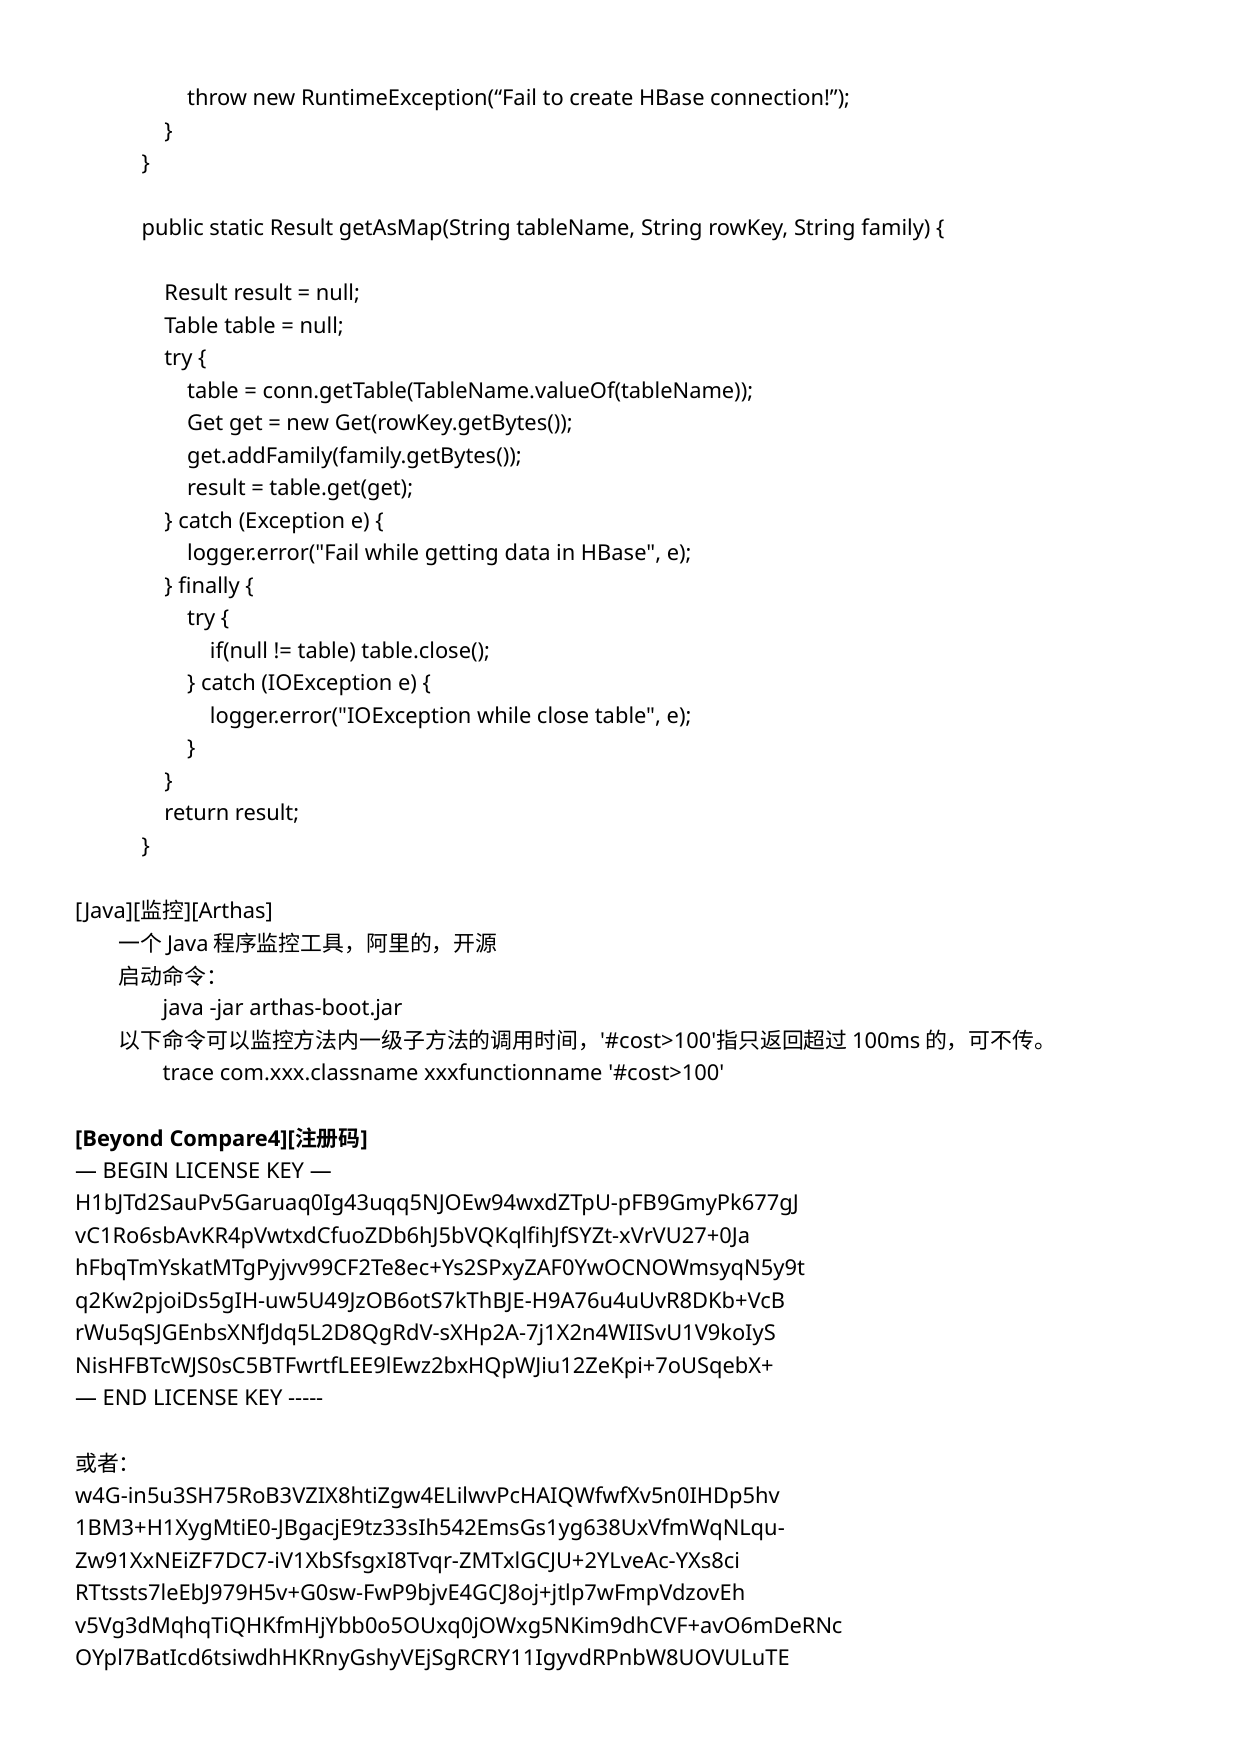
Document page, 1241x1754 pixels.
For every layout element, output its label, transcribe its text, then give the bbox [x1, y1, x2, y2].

list logger.error("IOException while close table", e); [75, 698, 1165, 731]
list 以下命令可以监控方法内一级子方法的调用时间，'#cost>100'指只返回超过100ms的，可不传。 [75, 1023, 1165, 1056]
list NisHFBTcWJS0sC5BTFwrtfLEE9lEwz2bxHQpWJiu12ZeKpi+7oUSqebX+ [75, 1348, 1165, 1381]
list hFbqTmYskatMTgPyjvv99CF2Te8ec+Ys2SPxyZAF0YwOCNOWmsyqN5y9t [75, 1251, 1165, 1283]
list 启动命令： [75, 958, 1165, 991]
list java -jar arthas-boot.jar [119, 991, 1165, 1023]
list } catch (IOException e) { [75, 666, 1165, 698]
list v5Vg3dMqhqTiQHKfmHjYbb0o5OUxq0jOWxg5NKim9dhCVF+avO6mDeRNc [75, 1608, 1165, 1641]
list RTtssts7leEbJ979H5v+G0sw-FwP9bjvE4GCJ8oj+jtlp7wFmpVdzovEh [75, 1576, 1165, 1608]
list 1BM3+H1XygMtiE0-JBgacjE9tz33sIh542EmsGs1yg638UxVfmWqNLqu- [75, 1511, 1165, 1543]
list — END LICENSE KEY ----- [75, 1381, 1165, 1413]
list Get get = new Get(rowKey.getBytes()); [75, 406, 1165, 438]
list } [75, 113, 1165, 146]
list rWu5qSJGEnbsXNfJdq5L2D8QgRdV-sXHp2A-7j1X2n4WIISvU1V9koIyS [75, 1316, 1165, 1348]
list } finally { [75, 568, 1165, 601]
list return result; [75, 796, 1165, 828]
list H1bJTd2SauPv5Garuaq0Ig43uqq5NJOEw94wxdZTpU-pFB9GmyPk677gJ [75, 1186, 1165, 1218]
list } [75, 763, 1165, 796]
list } [75, 828, 1165, 861]
list [Java][监控][Arthas] [75, 893, 1165, 926]
list q2Kw2pjoiDs5gIH-uw5U49JzOB6otS7kThBJE-H9A76u4uUvR8DKb+VcB [75, 1283, 1165, 1316]
list 一个Java程序监控工具，阿里的，开源 [75, 926, 1165, 958]
list [Beyond Compare4][注册码] [75, 1121, 1165, 1153]
list } catch (Exception e) { [75, 503, 1165, 536]
list Table table = null; [75, 308, 1165, 341]
list Zw91XxNEiZF7DC7-iV1XbSfsgxI8Tvqr-ZMTxlGCJU+2YLveAc-YXs8ci [75, 1543, 1165, 1576]
list throw new RuntimeException(“Fail to create HBase connection!”); [75, 81, 1165, 113]
list — BEGIN LICENSE KEY — [75, 1153, 1165, 1186]
list } [75, 146, 1165, 178]
list if(null != table) table.close(); [75, 633, 1165, 666]
list result = table.get(get); [75, 471, 1165, 503]
list w4G-in5u3SH75RoB3VZIX8htiZgw4ELilwvPcHAIQWfwfXv5n0IHDp5hv [75, 1478, 1165, 1511]
list OYpl7BatIcd6tsiwdhHKRnyGshyVEjSgRCRY11IgyvdRPnbW8UOVULuTE [75, 1641, 1165, 1673]
list try { [75, 341, 1165, 373]
list logger.error("Fail while getting data in HBase", e); [75, 536, 1165, 568]
list table = conn.getTable(TableName.valueOf(tableName)); [75, 373, 1165, 406]
list try { [75, 601, 1165, 633]
list vC1Ro6sbAvKR4pVwtxdCfuoZDb6hJ5bVQKqlfihJfSYZt-xVrVU27+0Ja [75, 1218, 1165, 1251]
list Result result = null; [75, 276, 1165, 308]
list } [75, 731, 1165, 763]
list get.addFamily(family.getBytes()); [75, 438, 1165, 471]
list 或者： [75, 1446, 1165, 1478]
list public static Result getAsMap(String tableName, String rowKey, String family) { [75, 211, 1165, 243]
list trace com.xxx.classname xxxfunctionname '#cost>100' [119, 1056, 1165, 1088]
